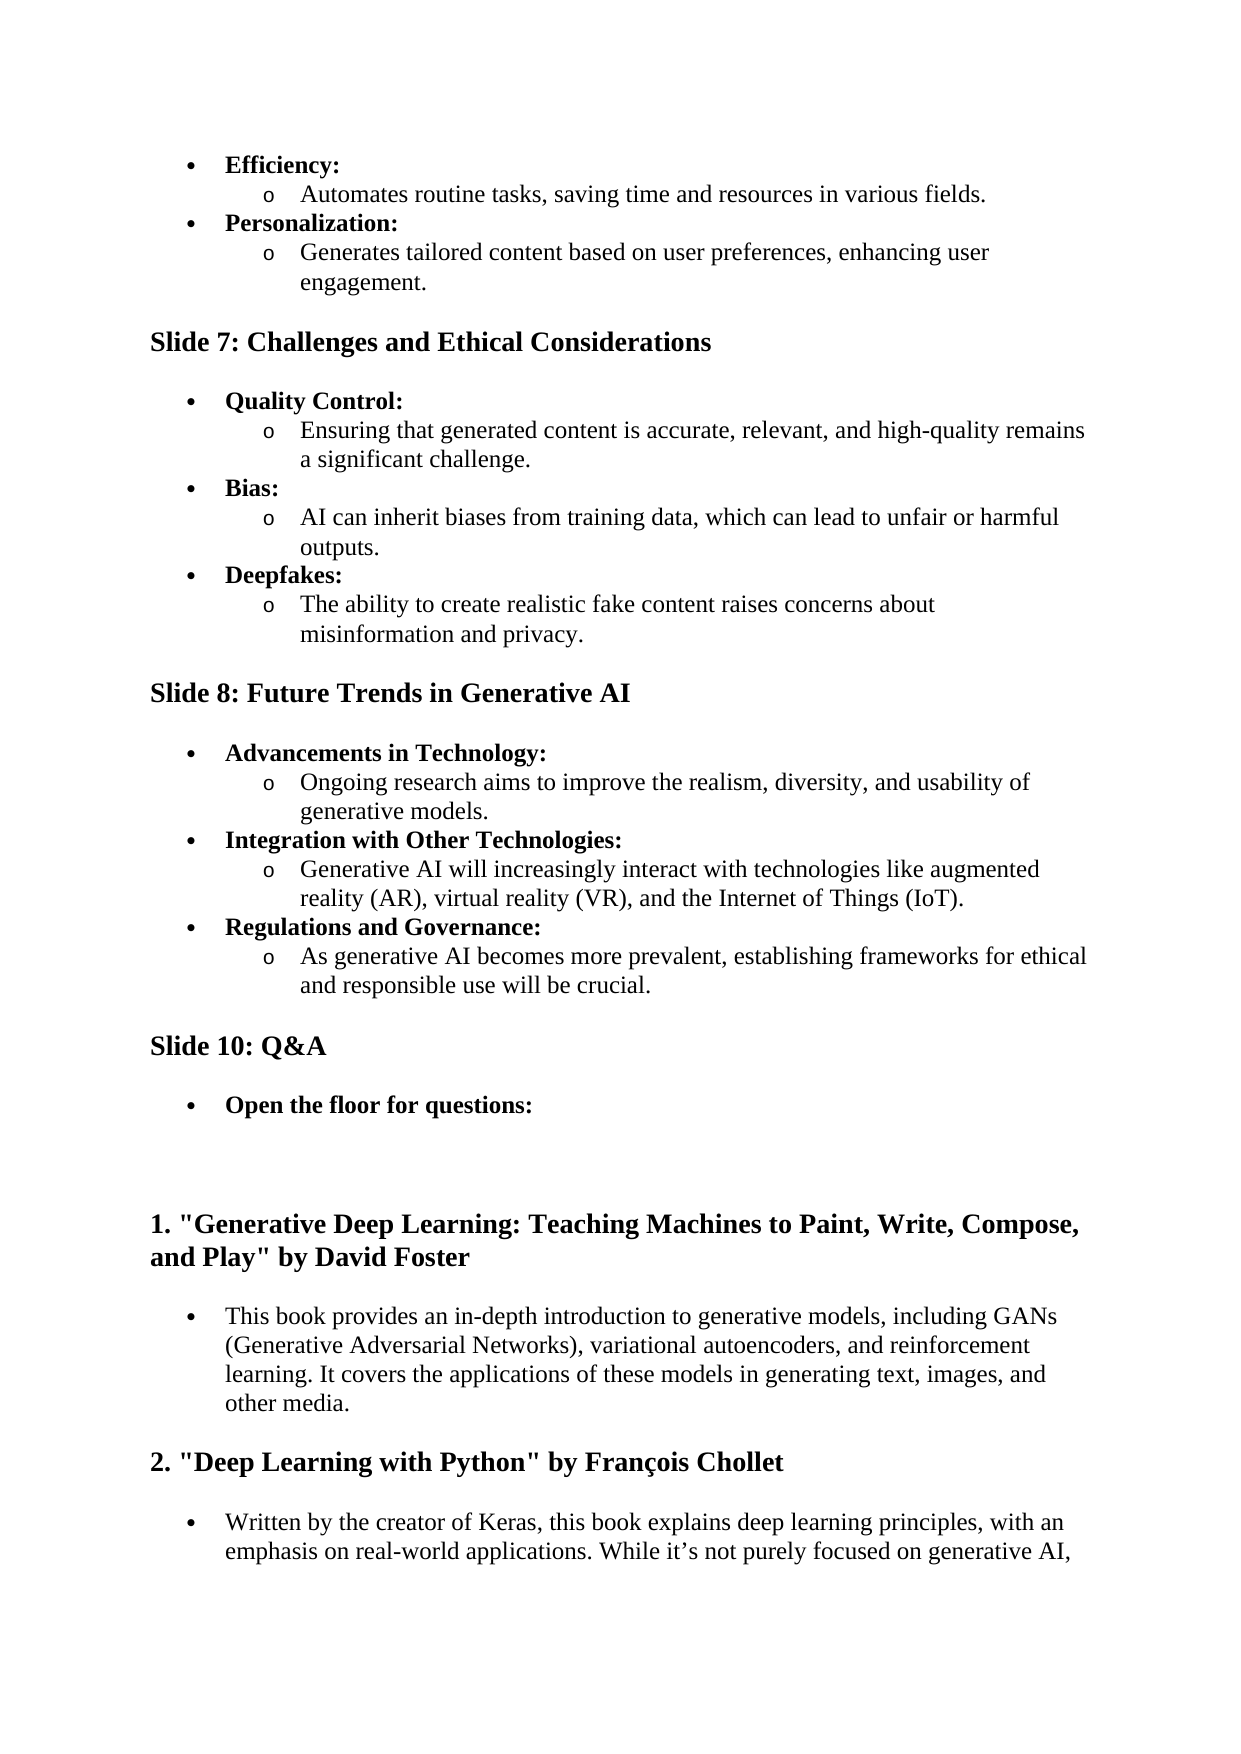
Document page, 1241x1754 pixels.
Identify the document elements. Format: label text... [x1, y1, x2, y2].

list Generative AI will increasingly interact with technologies like augmented reality (AR), virtual reality (VR), and the Internet of Things (IoT). [262, 854, 1090, 912]
list Efficiency: [187, 150, 1090, 179]
list Bias: [187, 473, 1090, 502]
list Ongoing research aims to improve the realism, diversity, and usability of generative models. [262, 767, 1090, 825]
list Ensuring that generated content is accurate, relevant, and high-quality remains a significant challenge. [262, 415, 1090, 473]
list Generates tailored content based on user preferences, enhancing user engagement. [262, 237, 1090, 295]
text 1. "Generative Deep Learning: Teaching Machines to Paint, Write, Compose, and Play" by David Foster [150, 1207, 1090, 1272]
list Deepfakes: [187, 560, 1090, 589]
text Slide 10: Q&A [150, 1028, 1090, 1061]
list The ability to create realistic fake content raises concerns about misinformation and privacy. [262, 589, 1090, 647]
list Personalization: [187, 208, 1090, 237]
list Advancements in Technology: [187, 738, 1090, 767]
list As generative AI becomes more prevalent, establishing frameworks for ethical and responsible use will be crucial. [262, 941, 1090, 999]
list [187, 1507, 1090, 1564]
text Slide 7: Challenges and Ethical Considerations [150, 324, 1090, 357]
list This book provides an in-depth introduction to generative models, including GANs (Generative Adversarial Networks), variational autoencoders, and reinforcement learning. It covers the applications of these models in generating text, images, and other media. [187, 1301, 1090, 1416]
list Regulations and Governance: [187, 912, 1090, 941]
list Quality Control: [187, 386, 1090, 415]
text Slide 8: Future Trends in Generative AI [150, 677, 1090, 709]
list Automates routine tasks, saving time and resources in various fields. [262, 179, 1090, 208]
list AI can inherit biases from training data, which can lead to unfair or harmful outputs. [262, 502, 1090, 560]
list Integration with Other Technologies: [187, 825, 1090, 854]
list Open the floor for questions: [187, 1090, 1090, 1119]
text 2. "Deep Learning with Python" by François Chollet [150, 1446, 1090, 1478]
